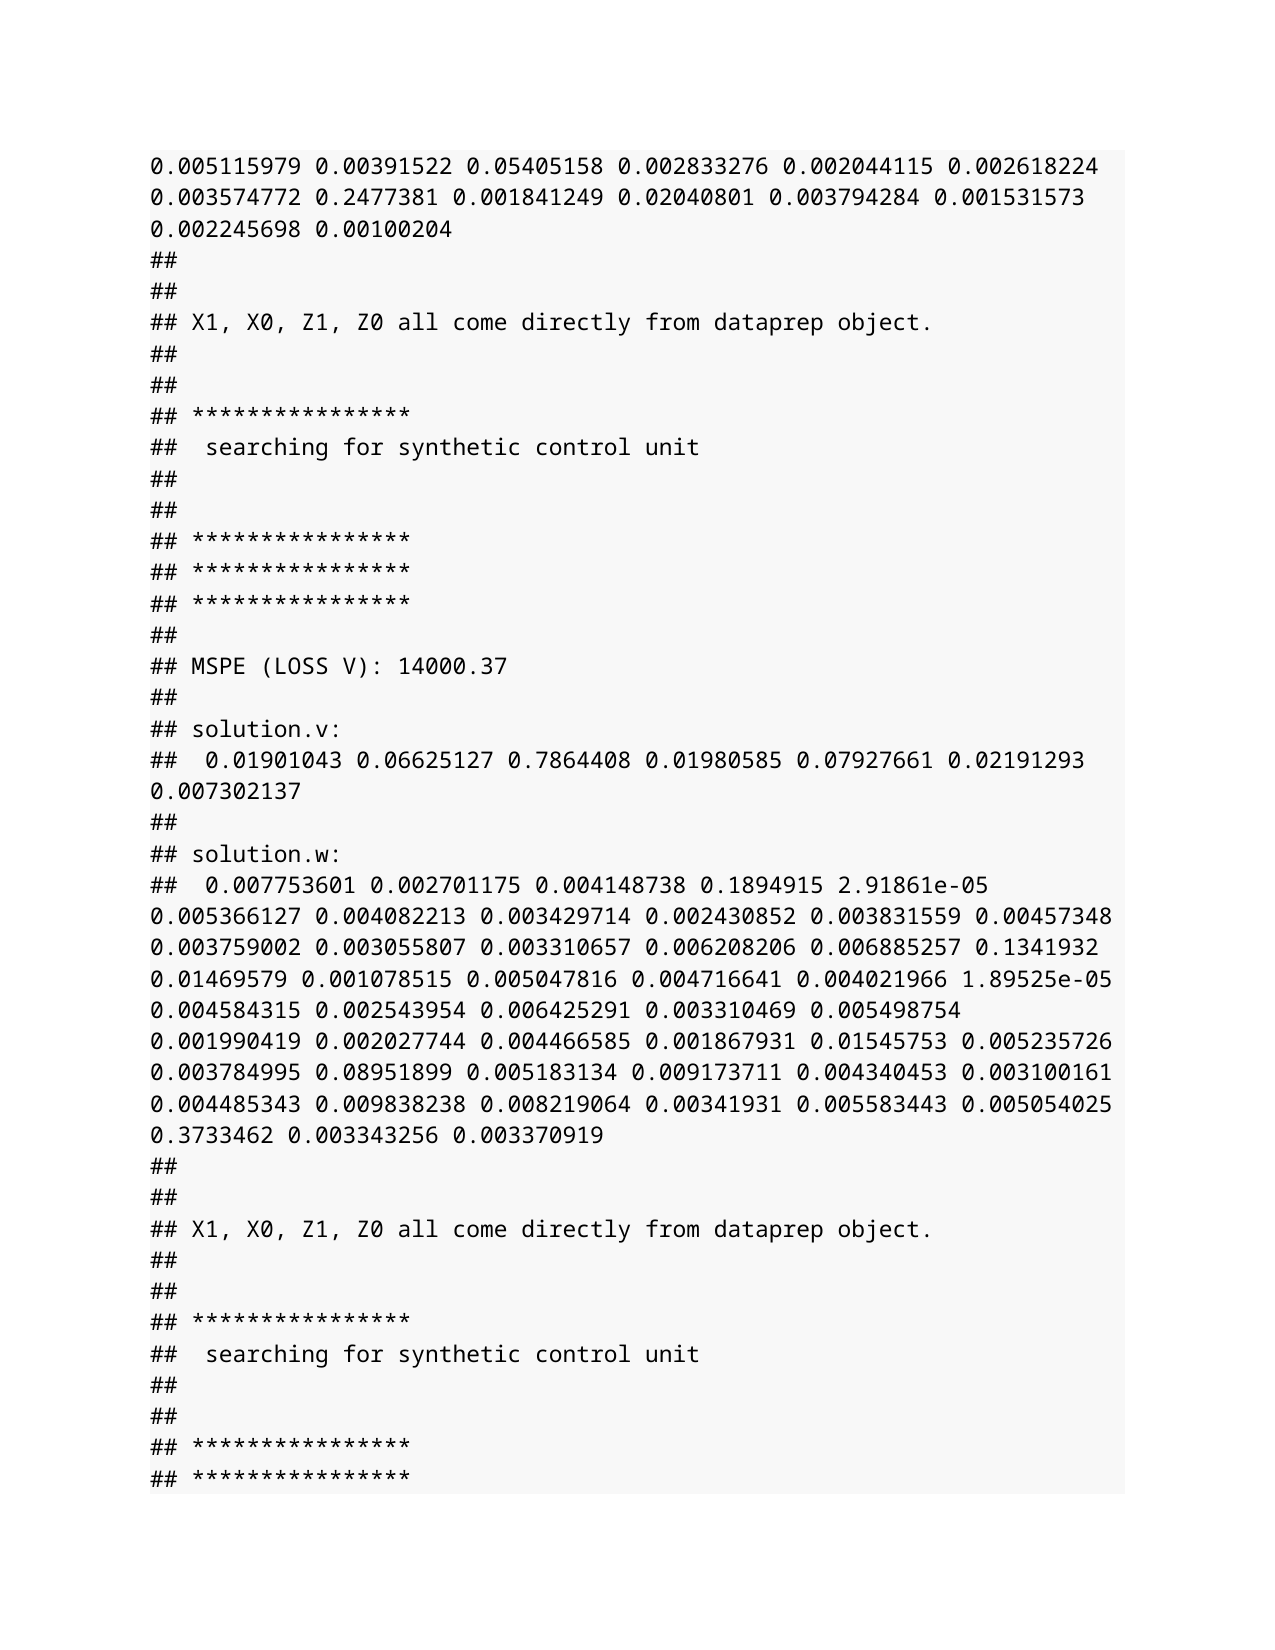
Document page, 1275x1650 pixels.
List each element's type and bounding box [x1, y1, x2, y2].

text [150, 150, 1125, 1494]
